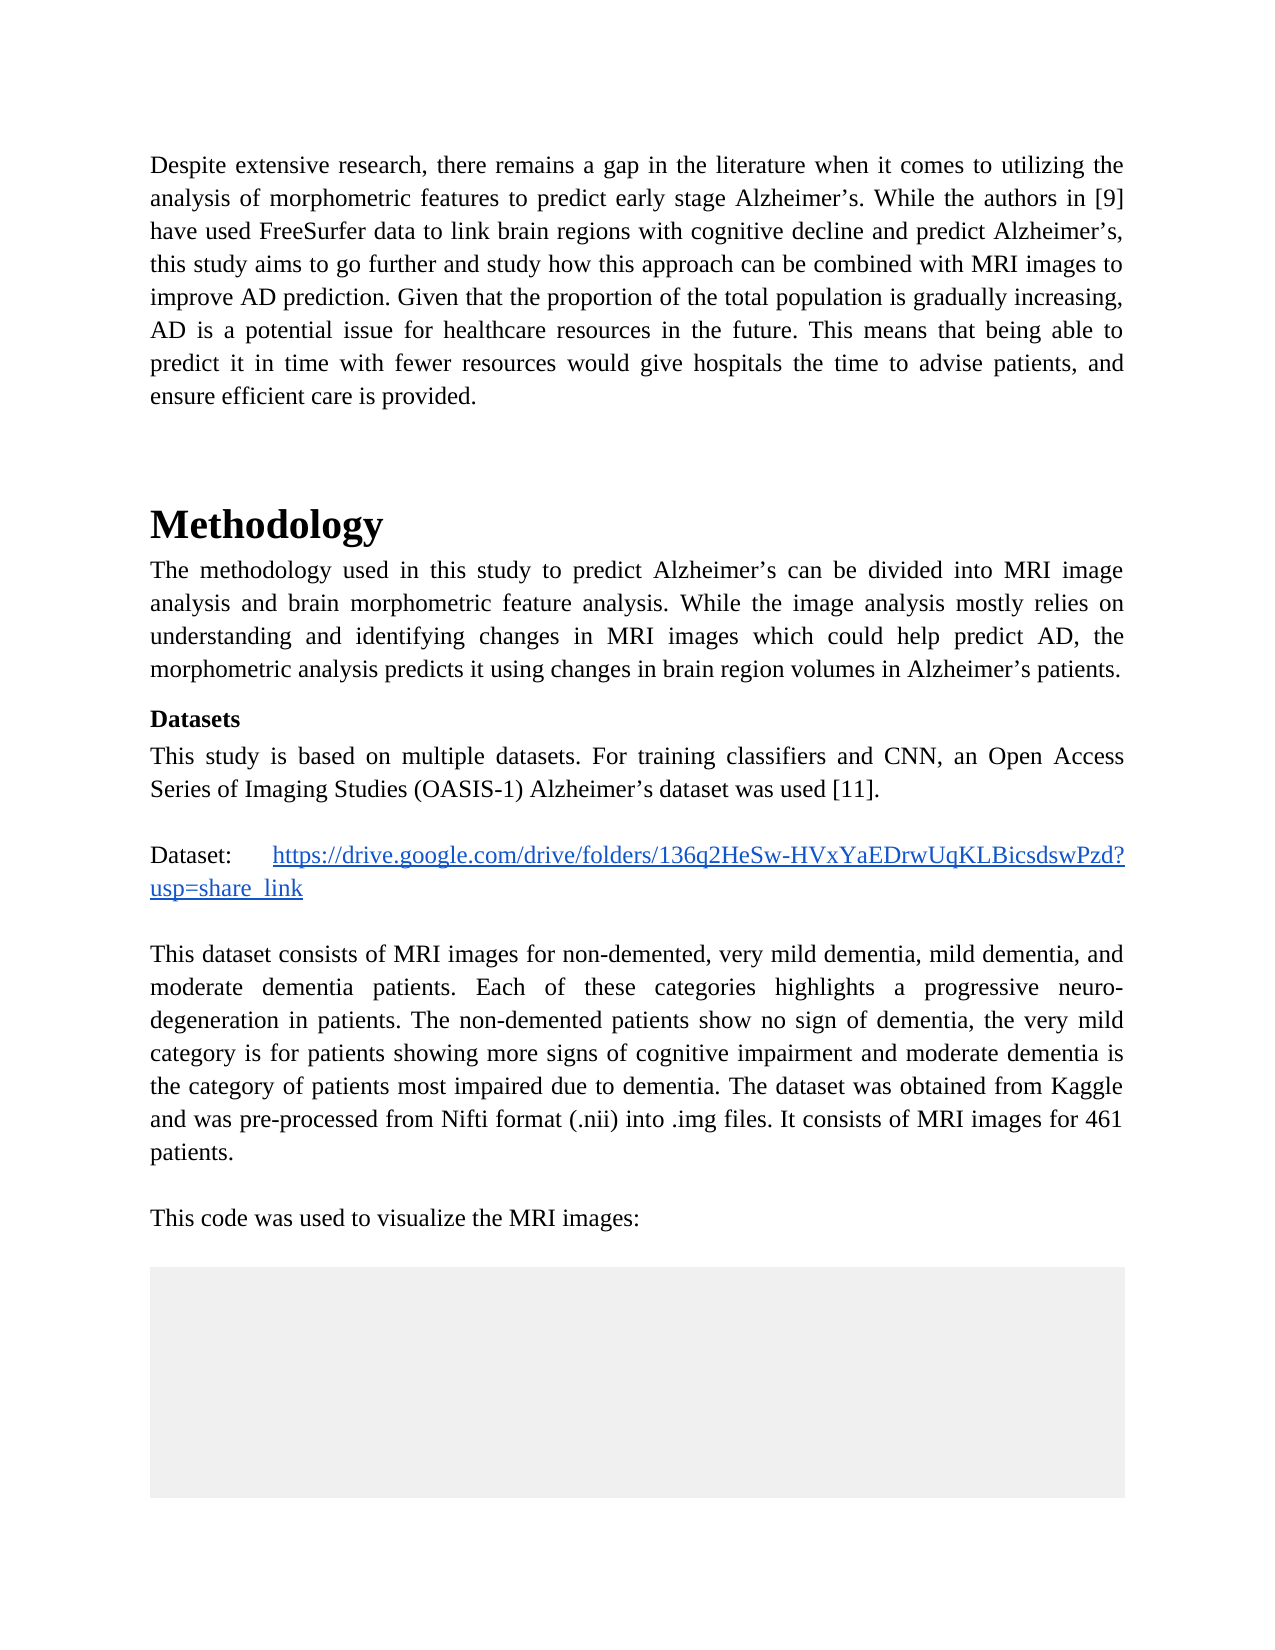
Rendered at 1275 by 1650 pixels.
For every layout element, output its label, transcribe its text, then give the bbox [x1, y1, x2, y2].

text The methodology used in this study to predict Alzheimer’s can be divided into MRI image analysis and brain morphometric feature analysis. While the image analysis mostly relies on understanding and identifying changes in MRI images which could help predict AD, the morphometric analysis predicts it using changes in brain region volumes in Alzheimer’s patients. [150, 555, 1125, 683]
text Despite extensive research, there remains a gap in the literature when it comes to utilizing the analysis of morphometric features to predict early stage Alzheimer’s. While the authors in [9] have used FreeSurfer data to link brain regions with cognitive decline and predict Alzheimer’s, this study aims to go further and study how this approach can be combined with MRI images to improve AD prediction. Given that the proportion of the total population is gradually increasing, AD is a potential issue for healthcare resources in the future. This means that being able to predict it in time with fewer resources would give hospitals the time to advise patients, and ensure efficient care is provided. [150, 150, 1125, 410]
subtitle Methodology [150, 499, 1125, 547]
text This code was used to visualize the MRI images: [150, 1203, 1125, 1232]
subtitle Datasets [150, 704, 1125, 733]
text This dataset consists of MRI images for non-demented, very mild dementia, mild dementia, and moderate dementia patients. Each of these categories highlights a progressive neuro-degeneration in patients. The non-demented patients show no sign of dementia, the very mild category is for patients showing more signs of cognitive impairment and moderate dementia is the category of patients most impaired due to dementia. The dataset was obtained from Kaggle and was pre-processed from Nifti format (.nii) into .img files. It consists of MRI images for 461 patients. [150, 939, 1125, 1166]
text Dataset: https://drive.google.com/drive/folders/136q2HeSw-HVxYaEDrwUqKLBicsdswPzd?usp=share_link [150, 840, 1125, 902]
text This study is based on multiple datasets. For training classifiers and CNN, an Open Access Series of Imaging Studies (OASIS-1) Alzheimer’s dataset was used [11]. [150, 741, 1125, 803]
